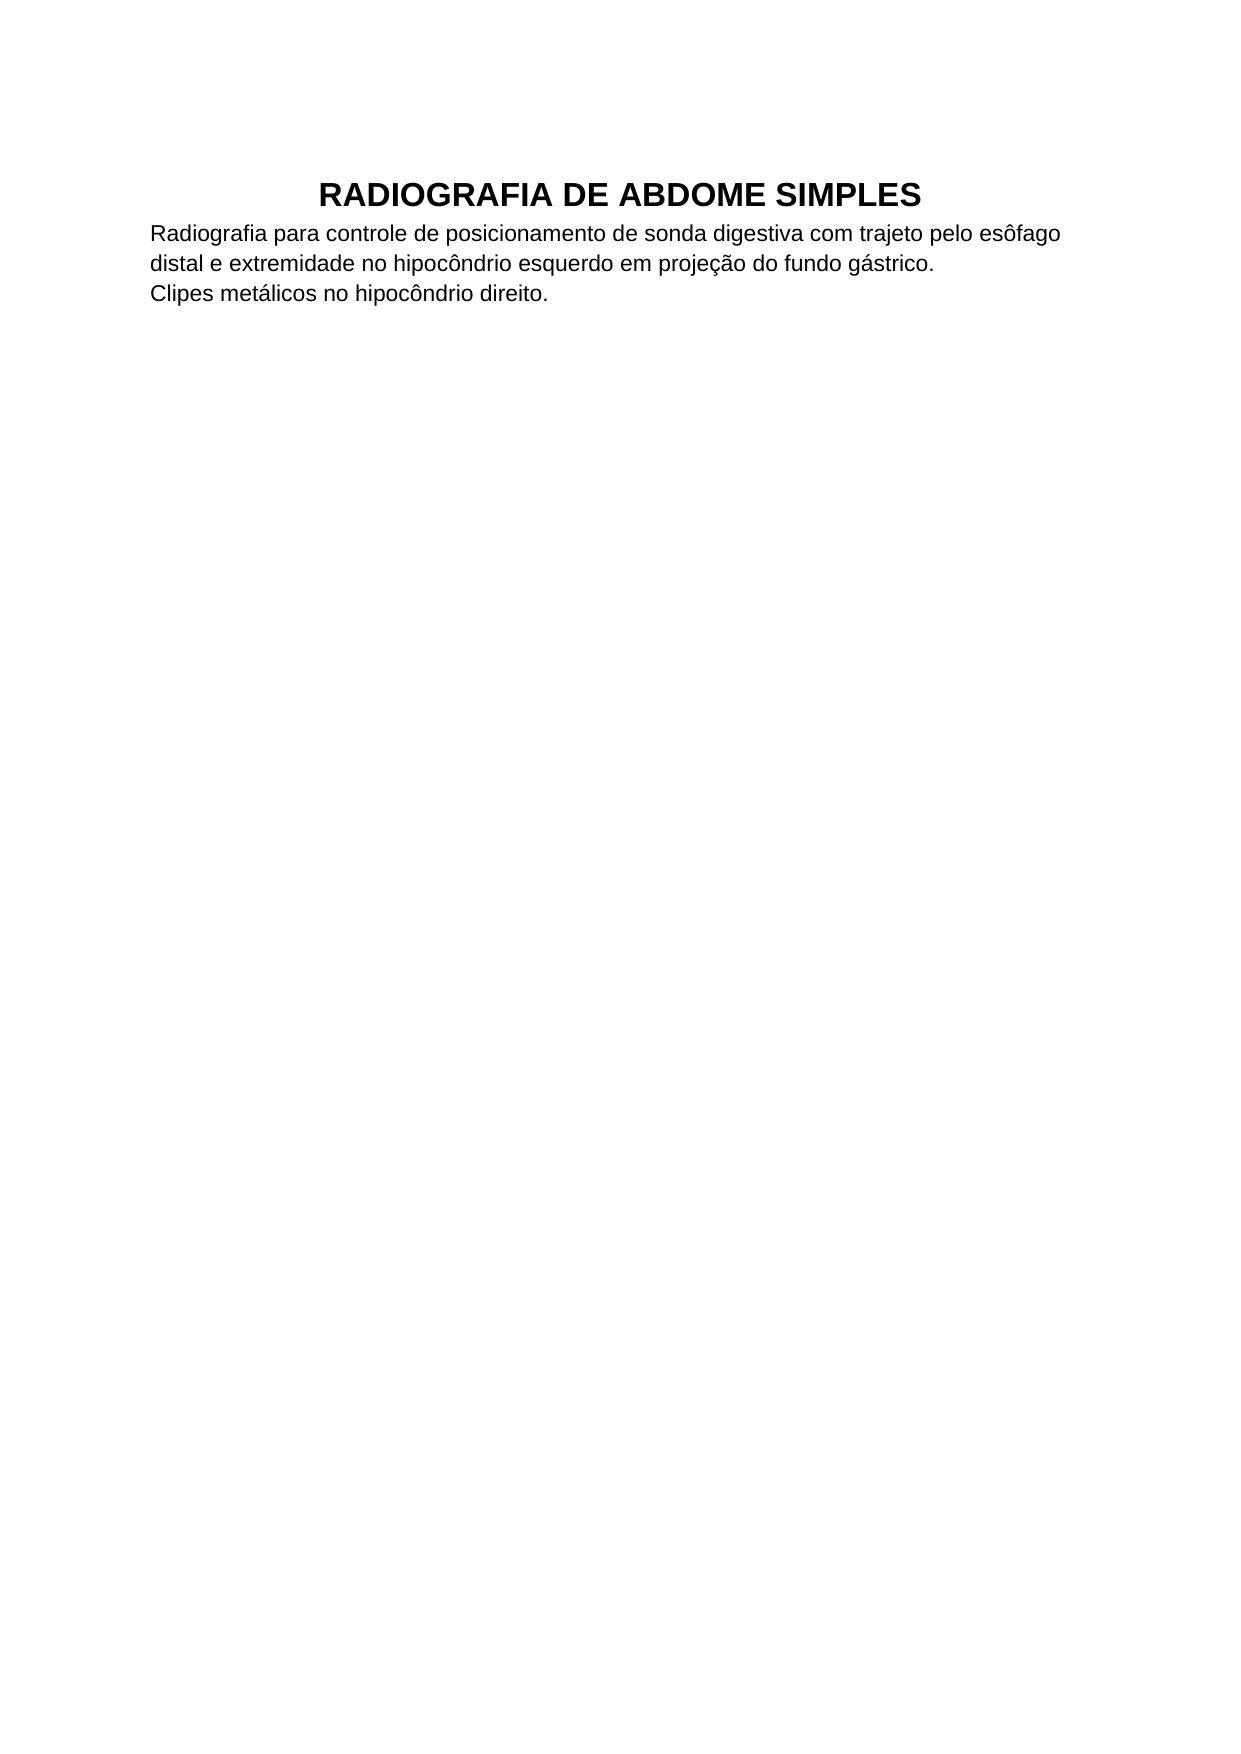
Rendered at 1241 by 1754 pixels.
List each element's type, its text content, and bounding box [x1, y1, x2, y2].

text Clipes metálicos no hipocôndrio direito. [150, 280, 1090, 306]
subtitle RADIOGRAFIA DE ABDOME SIMPLES [150, 175, 1090, 213]
text Radiografia para controle de posicionamento de sonda digestiva com trajeto pelo esôfago distal e extremidade no hipocôndrio esquerdo em projeção do fundo gástrico. [150, 220, 1090, 276]
